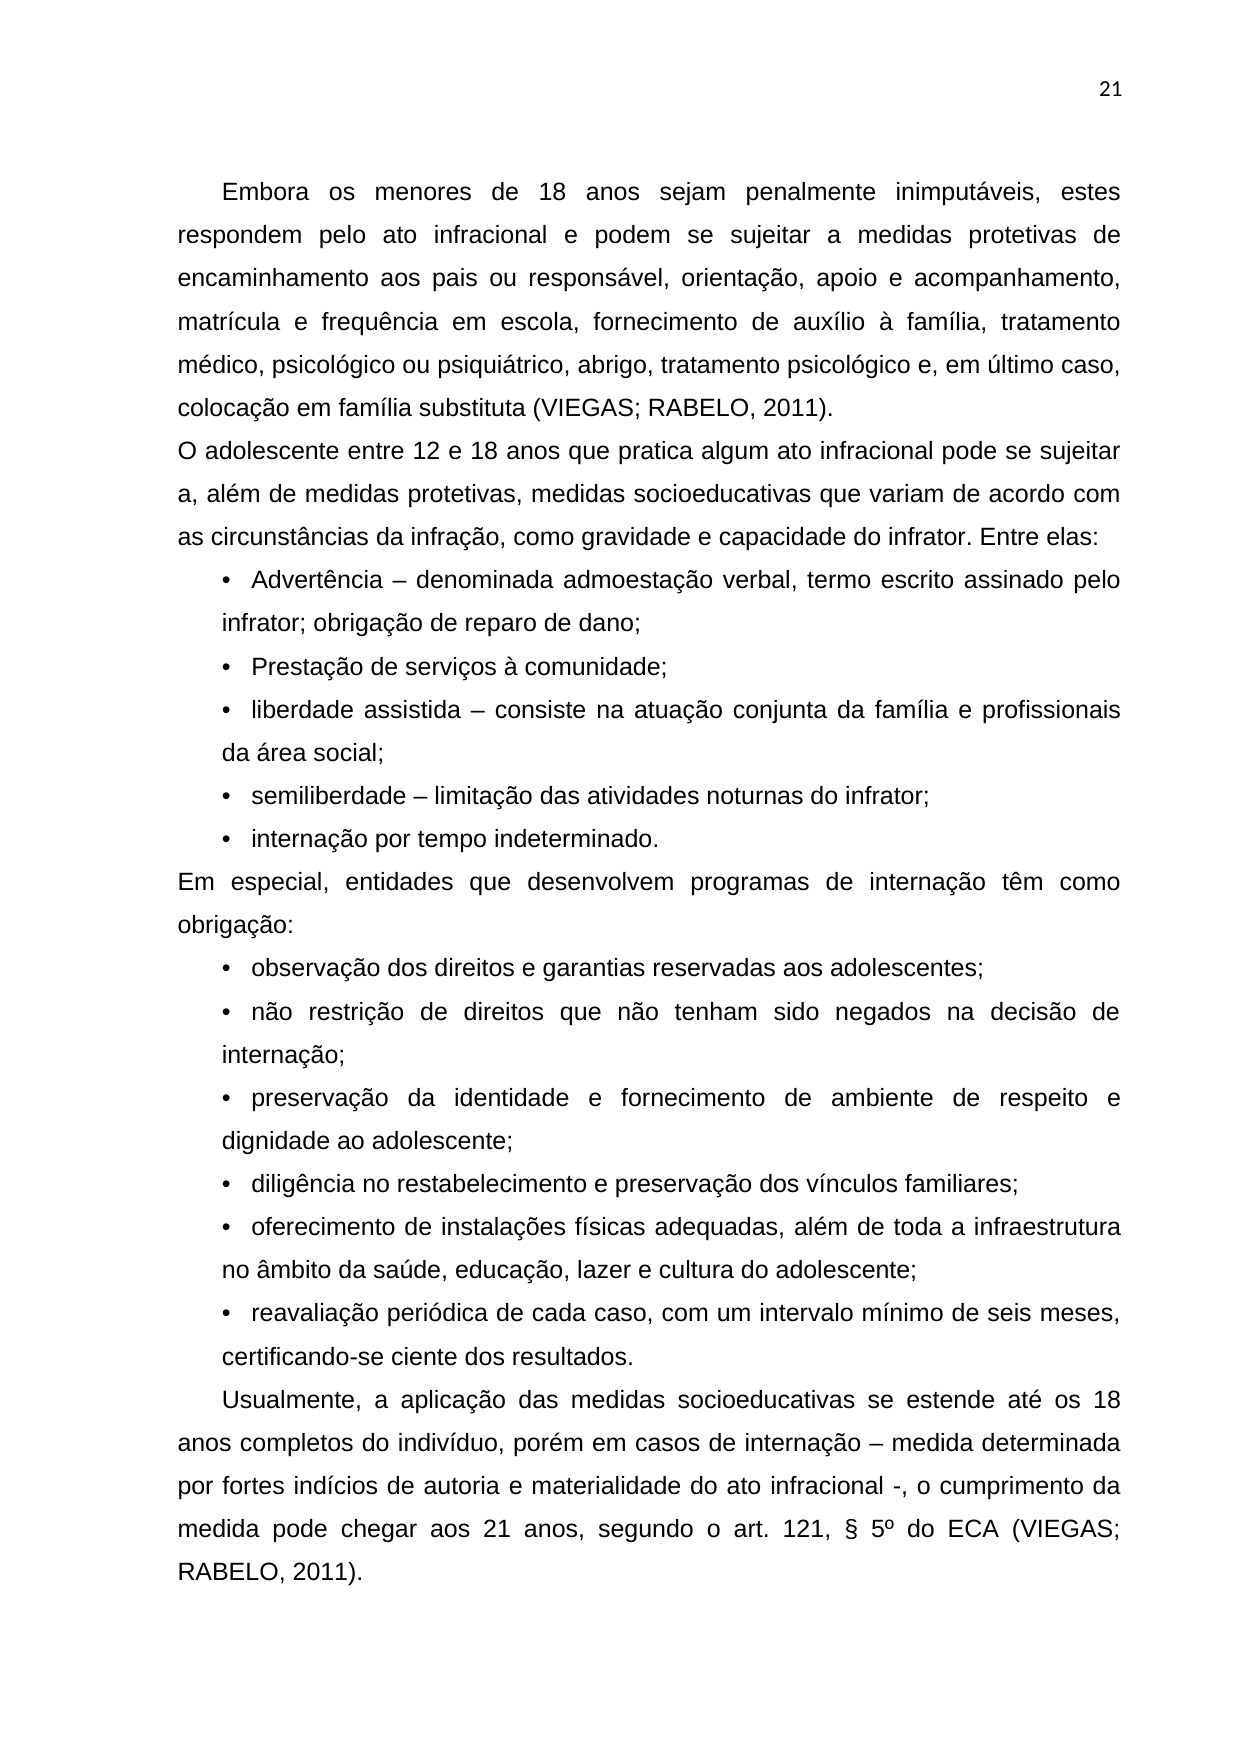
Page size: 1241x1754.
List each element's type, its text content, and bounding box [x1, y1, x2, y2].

list • Prestação de serviços à comunidade; [222, 652, 1122, 680]
list Embora os menores de 18 anos sejam penalmente inimputáveis, estes respondem pelo ato infracional e podem se sujeitar a medidas protetivas de encaminhamento aos pais ou responsável, orientação, apoio e acompanhamento, matrícula e frequência em escola, fornecimento de auxílio à família, tratamento médico, psicológico ou psiquiátrico, abrigo, tratamento psicológico e, em último caso, colocação em família substituta (VIEGAS; RABELO, 2011). [177, 177, 1122, 422]
list • oferecimento de instalações físicas adequadas, além de toda a infraestrutura no âmbito da saúde, educação, lazer e cultura do adolescente; [222, 1212, 1122, 1284]
list • observação dos direitos e garantias reservadas aos adolescentes; [222, 953, 1122, 982]
list • diligência no restabelecimento e preservação dos vínculos familiares; [222, 1169, 1122, 1198]
list Em especial, entidades que desenvolvem programas de internação têm como obrigação: [177, 867, 1122, 939]
list • preservação da identidade e fornecimento de ambiente de respeito e dignidade ao adolescente; [222, 1083, 1122, 1155]
list Usualmente, a aplicação das medidas socioeducativas se estende até os 18 anos completos do indivíduo, porém em casos de internação – medida determinada por fortes indícios de autoria e materialidade do ato infracional -, o cumprimento da medida pode chegar aos 21 anos, segundo o art. 121, § 5º do ECA (VIEGAS; RABELO, 2011). [177, 1385, 1122, 1586]
list • liberdade assistida – consiste na atuação conjunta da família e profissionais da área social; [222, 695, 1122, 767]
list • semiliberdade – limitação das atividades noturnas do infrator; [222, 781, 1122, 810]
list • internação por tempo indeterminado. [222, 824, 1122, 853]
list • Advertência – denominada admoestação verbal, termo escrito assinado pelo infrator; obrigação de reparo de dano; [222, 565, 1122, 637]
list • reavaliação periódica de cada caso, com um intervalo mínimo de seis meses, certificando-se ciente dos resultados. [222, 1298, 1122, 1370]
list O adolescente entre 12 e 18 anos que pratica algum ato infracional pode se sujeitar a, além de medidas protetivas, medidas socioeducativas que variam de acordo com as circunstâncias da infração, como gravidade e capacidade do infrator. Entre elas: [177, 436, 1122, 551]
list • não restrição de direitos que não tenham sido negados na decisão de internação; [222, 997, 1122, 1068]
